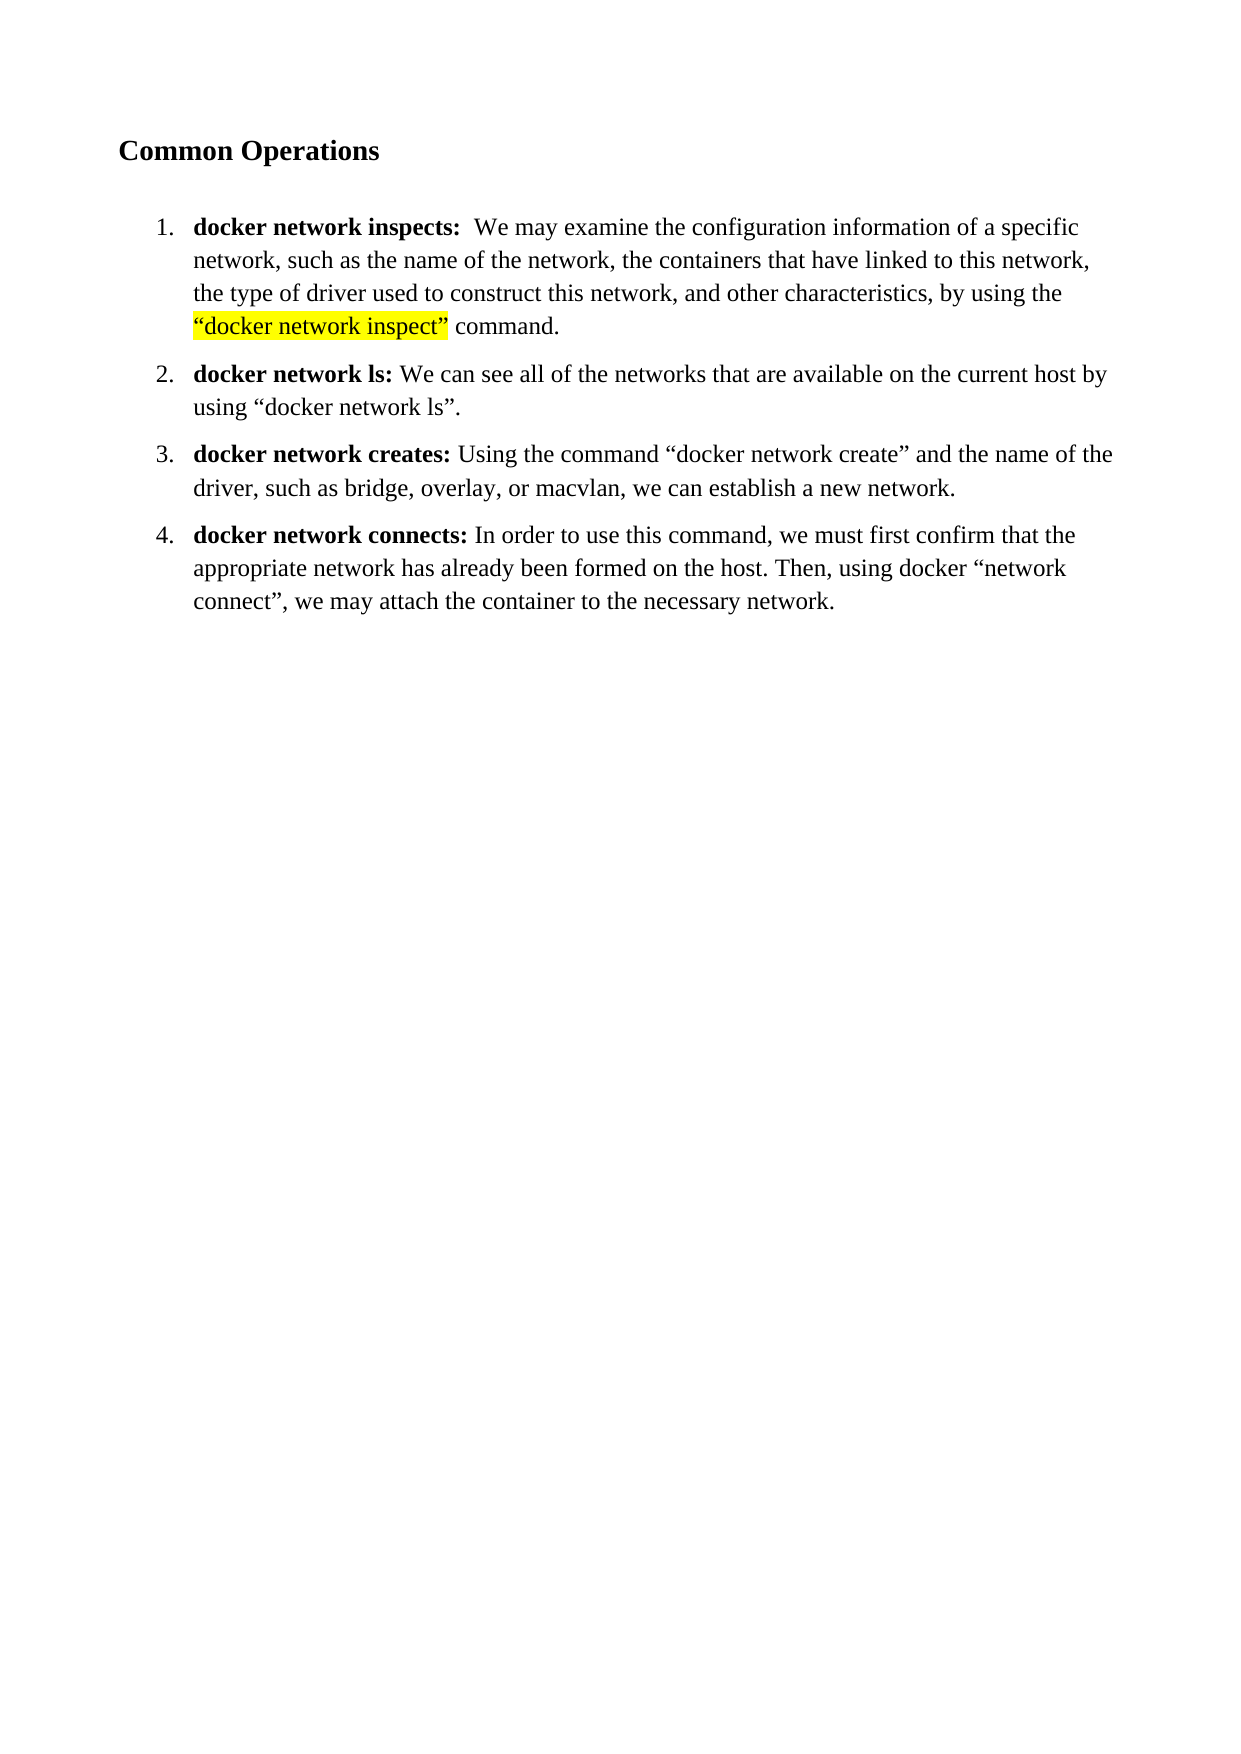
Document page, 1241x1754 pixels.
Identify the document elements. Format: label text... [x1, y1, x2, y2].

list docker network creates: Using the command “docker network create” and the name of the driver, such as bridge, overlay, or macvlan, we can establish a new network. [156, 439, 1122, 501]
list docker network inspects: We may examine the configuration information of a specific network, such as the name of the network, the containers that have linked to this network, the type of driver used to construct this network, and other characteristics, by using the “docker network inspect” command. [156, 212, 1122, 340]
list docker network connects: In order to use this command, we must first confirm that the appropriate network has already been formed on the host. Then, using docker “network connect”, we may attach the container to the necessary network. [156, 520, 1122, 615]
subtitle Common Operations [118, 133, 1122, 200]
list docker network ls: We can see all of the networks that are available on the current host by using “docker network ls”. [156, 359, 1122, 421]
